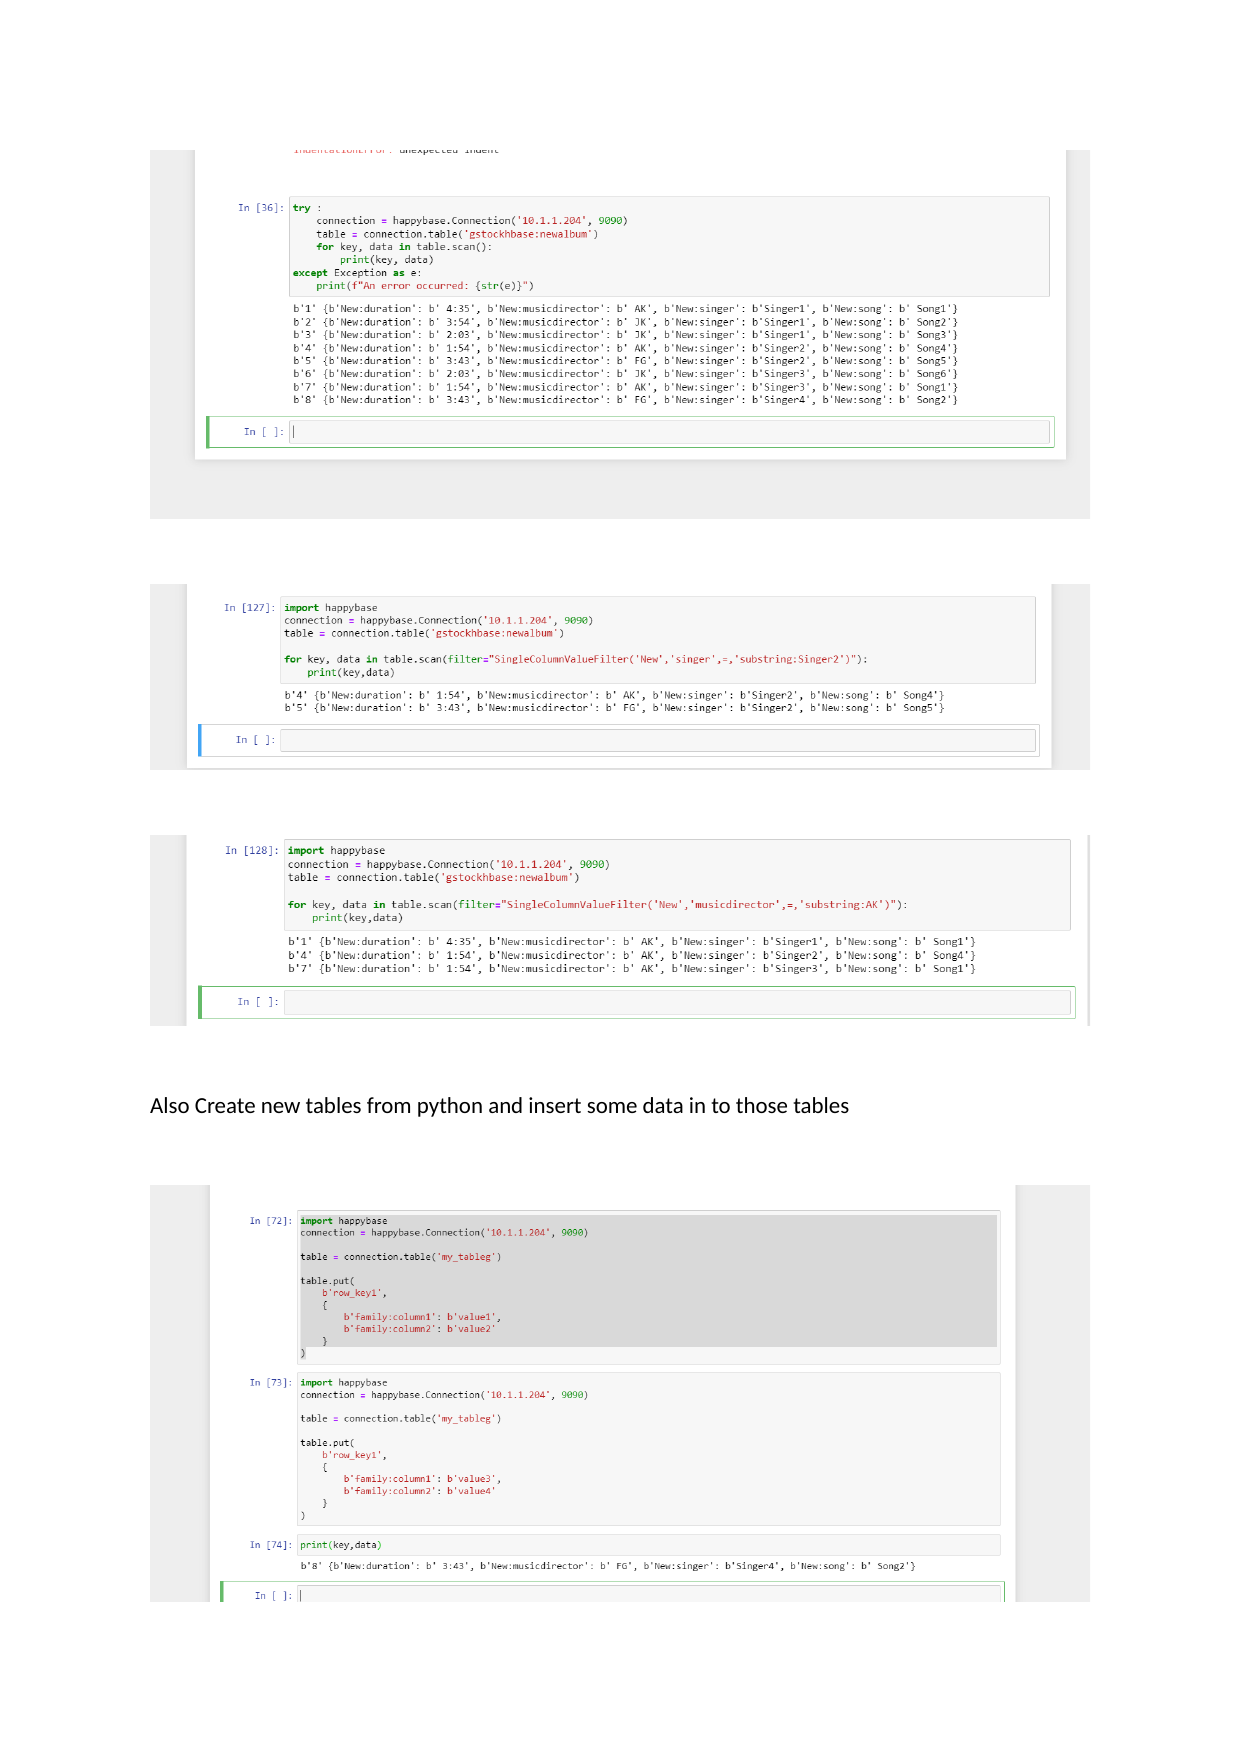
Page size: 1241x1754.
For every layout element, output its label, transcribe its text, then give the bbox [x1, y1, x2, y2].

picture [150, 835, 1091, 1026]
picture [150, 1185, 1091, 1602]
picture [150, 584, 1091, 770]
text Also Create new tables from python and insert some data in to those tables [150, 1091, 1090, 1119]
picture [150, 150, 1091, 519]
